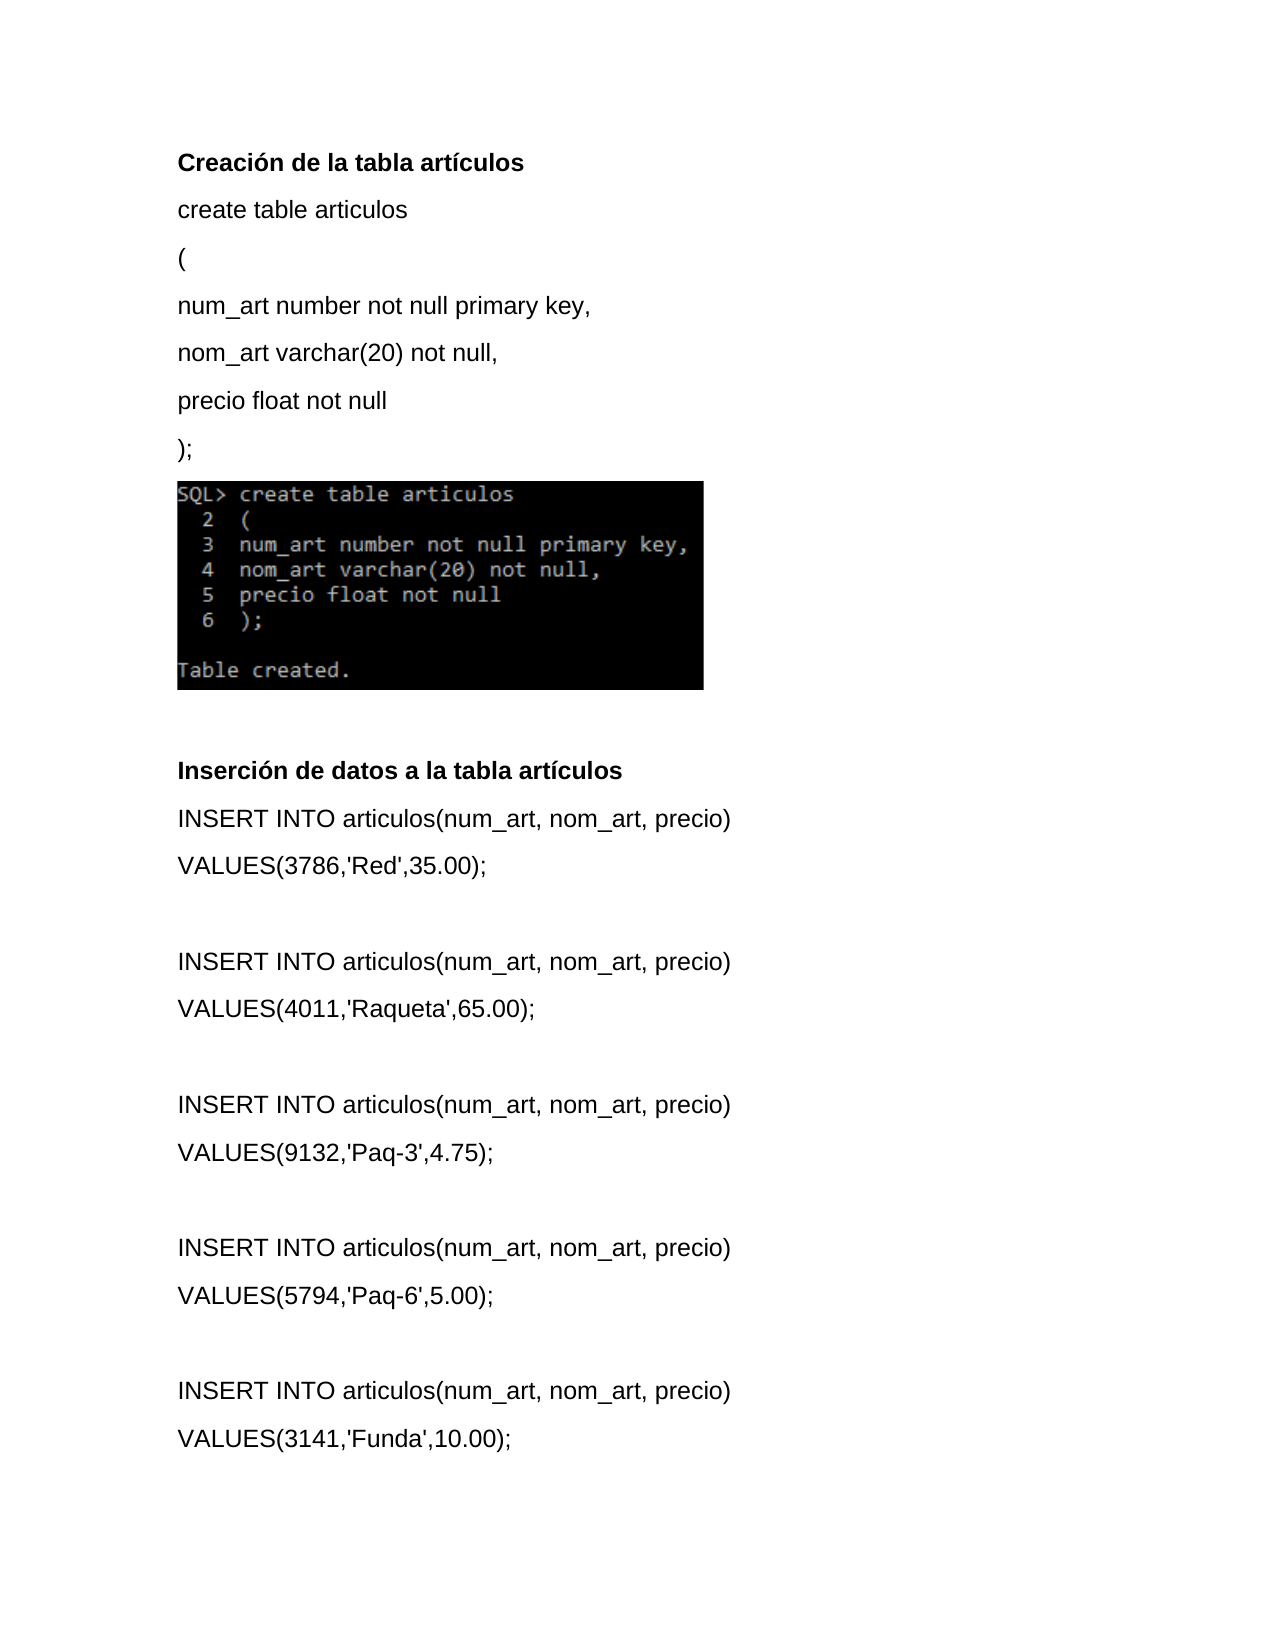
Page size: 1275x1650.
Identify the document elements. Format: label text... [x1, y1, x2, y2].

text ); [177, 434, 1098, 463]
picture [177, 481, 704, 690]
text INSERT INTO articulos(num_art, nom_art, precio) [177, 1233, 1098, 1262]
text VALUES(5794,'Paq-6',5.00); [177, 1281, 1098, 1309]
text create table articulos [177, 195, 1098, 224]
text INSERT INTO articulos(num_art, nom_art, precio) [177, 1090, 1098, 1119]
text precio float not null [177, 386, 1098, 415]
text VALUES(9132,'Paq-3',4.75); [177, 1138, 1098, 1166]
text INSERT INTO articulos(num_art, nom_art, precio) [177, 1376, 1098, 1405]
text ( [177, 243, 1098, 272]
text Inserción de datos a la tabla artículos [177, 756, 1098, 785]
text INSERT INTO articulos(num_art, nom_art, precio) [177, 804, 1098, 832]
text VALUES(3141,'Funda',10.00); [177, 1424, 1098, 1453]
text VALUES(4011,'Raqueta',65.00); [177, 994, 1098, 1023]
text Creación de la tabla artículos [177, 148, 1098, 176]
text INSERT INTO articulos(num_art, nom_art, precio) [177, 947, 1098, 976]
text num_art number not null primary key, [177, 291, 1098, 319]
text VALUES(3786,'Red',35.00); [177, 851, 1098, 880]
text nom_art varchar(20) not null, [177, 338, 1098, 367]
